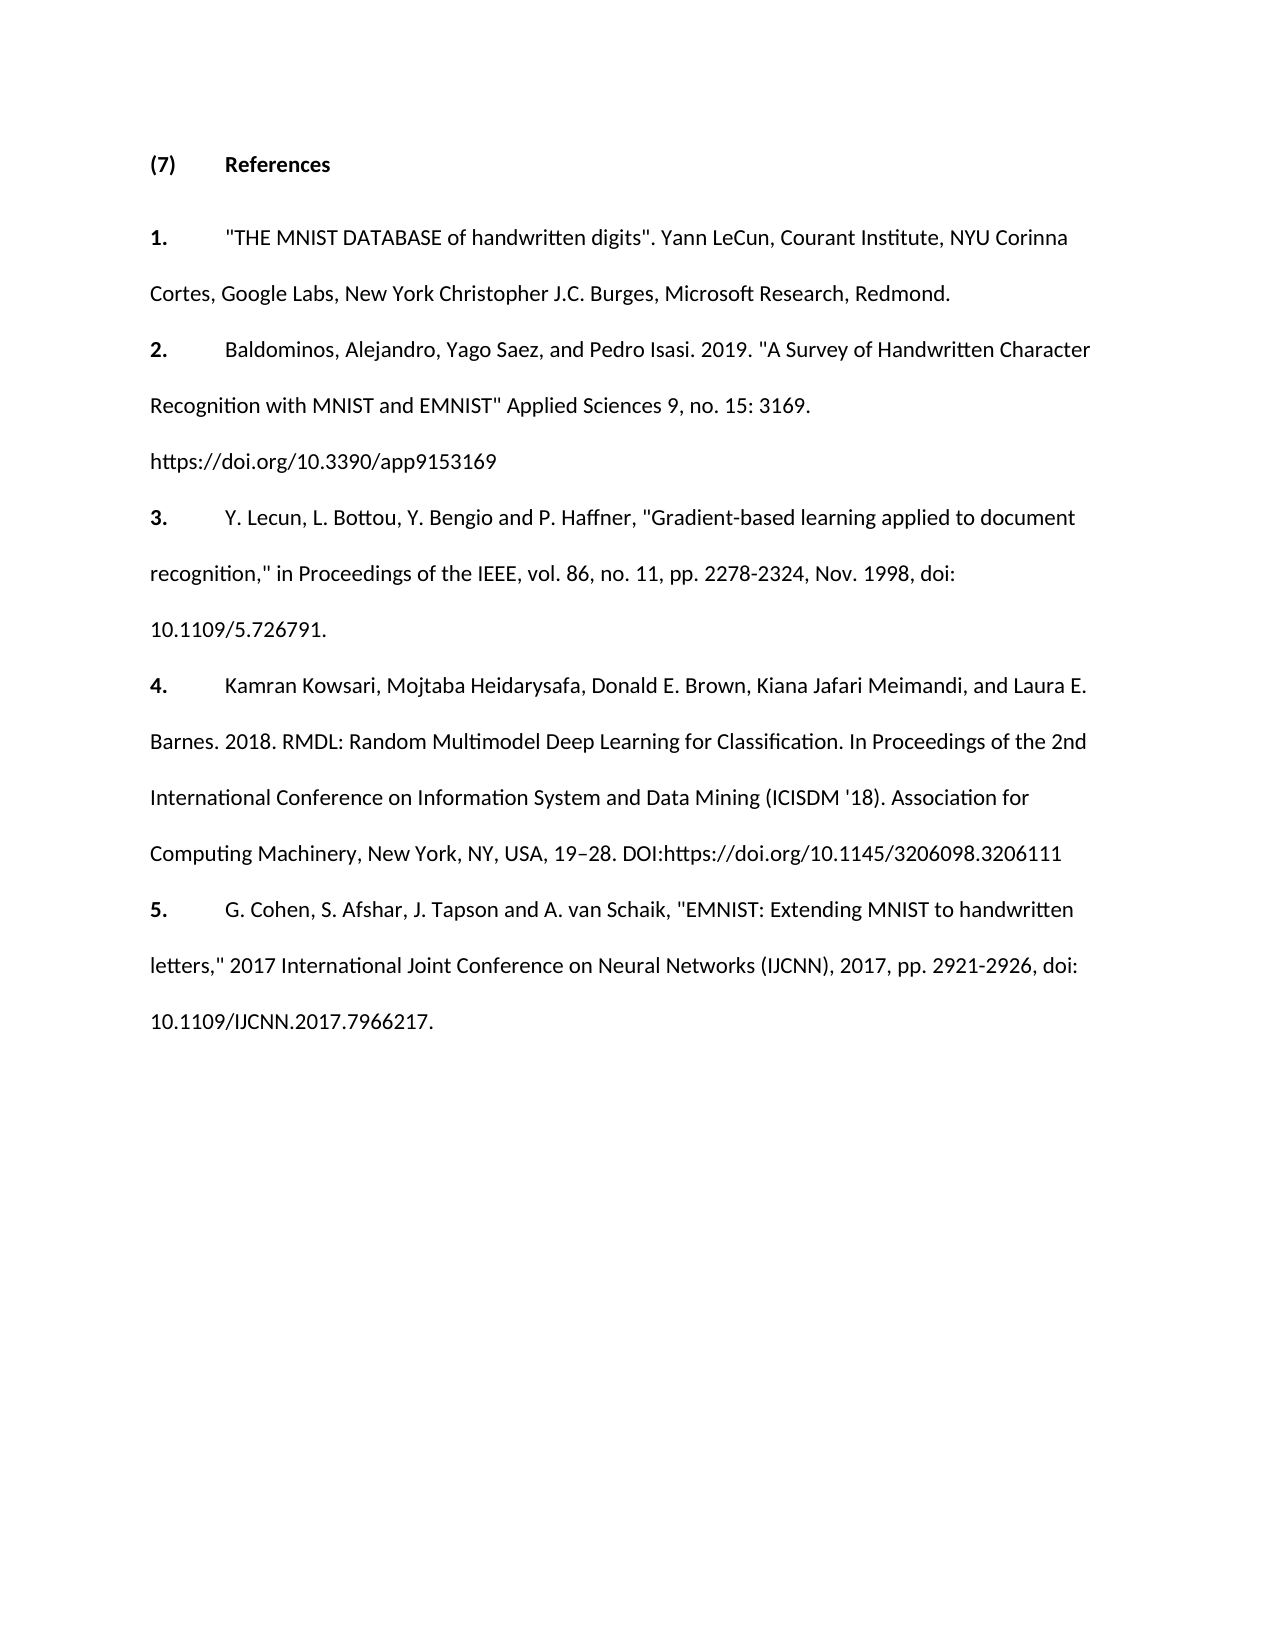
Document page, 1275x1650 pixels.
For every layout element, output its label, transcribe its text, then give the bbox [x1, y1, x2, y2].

subtitle References [150, 150, 1125, 178]
list Kamran Kowsari, Mojtaba Heidarysafa, Donald E. Brown, Kiana Jafari Meimandi, and Laura E. Barnes. 2018. RMDL: Random Multimodel Deep Learning for Classification. In Proceedings of the 2nd International Conference on Information System and Data Mining (ICISDM '18). Association for Computing Machinery, New York, NY, USA, 19–28. DOI:https://doi.org/10.1145/3206098.3206111 [150, 671, 1125, 867]
list Y. Lecun, L. Bottou, Y. Bengio and P. Haffner, "Gradient-based learning applied to document recognition," in Proceedings of the IEEE, vol. 86, no. 11, pp. 2278-2324, Nov. 1998, doi: 10.1109/5.726791. [150, 503, 1125, 643]
list Baldominos, Alejandro, Yago Saez, and Pedro Isasi. 2019. "A Survey of Handwritten Character Recognition with MNIST and EMNIST" Applied Sciences 9, no. 15: 3169. https://doi.org/10.3390/app9153169 [150, 335, 1125, 475]
list "THE MNIST DATABASE of handwritten digits". Yann LeCun, Courant Institute, NYU Corinna Cortes, Google Labs, New York Christopher J.C. Burges, Microsoft Research, Redmond. [150, 223, 1125, 307]
list G. Cohen, S. Afshar, J. Tapson and A. van Schaik, "EMNIST: Extending MNIST to handwritten letters," 2017 International Joint Conference on Neural Networks (IJCNN), 2017, pp. 2921-2926, doi: 10.1109/IJCNN.2017.7966217. [150, 895, 1125, 1035]
